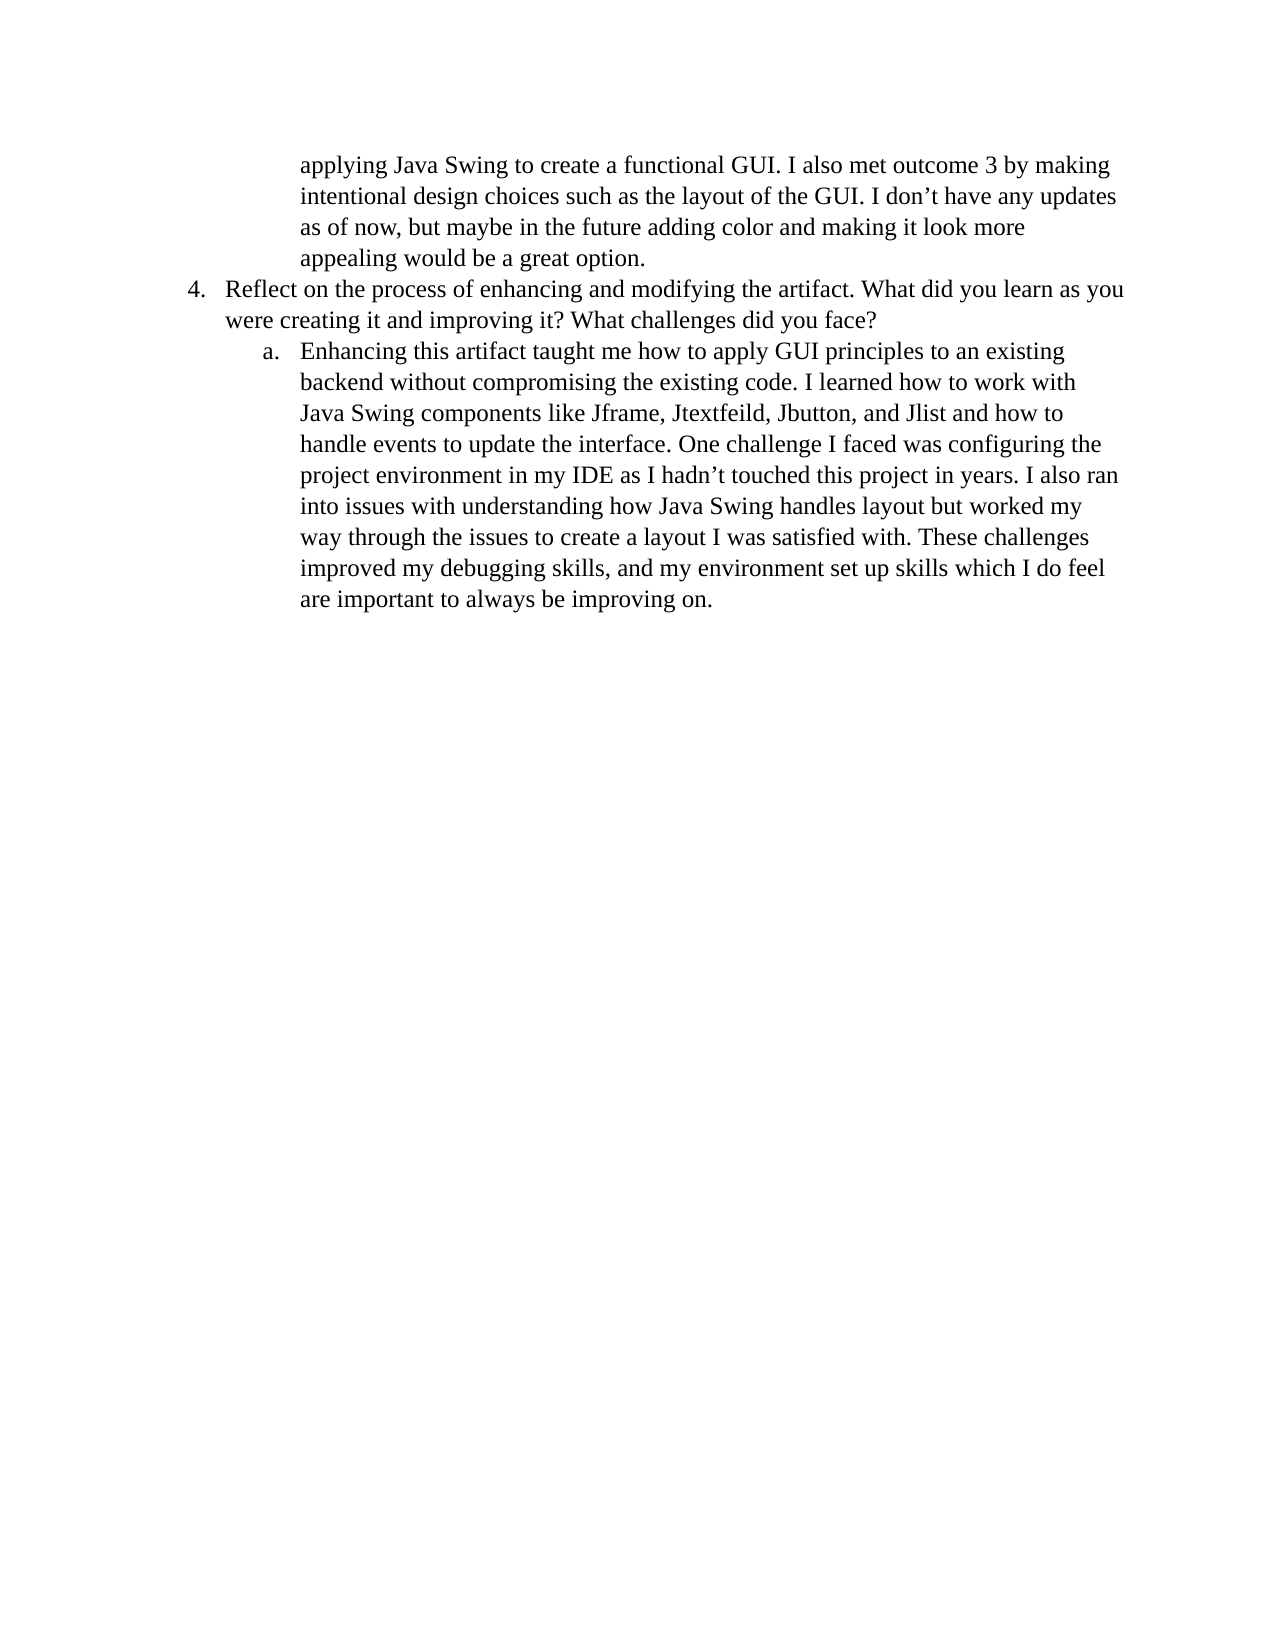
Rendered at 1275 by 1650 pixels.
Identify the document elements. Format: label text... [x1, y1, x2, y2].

list Reflect on the process of enhancing and modifying the artifact. What did you learn as you were creating it and improving it? What challenges did you face? [187, 274, 1125, 334]
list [262, 150, 1125, 272]
list Enhancing this artifact taught me how to apply GUI principles to an existing backend without compromising the existing code. I learned how to work with Java Swing components like Jframe, Jtextfeild, Jbutton, and Jlist and how to handle events to update the interface. One challenge I faced was configuring the project environment in my IDE as I hadn’t touched this project in years. I also ran into issues with understanding how Java Swing handles layout but worked my way through the issues to create a layout I was satisfied with. These challenges improved my debugging skills, and my environment set up skills which I do feel are important to always be improving on. [262, 336, 1125, 613]
